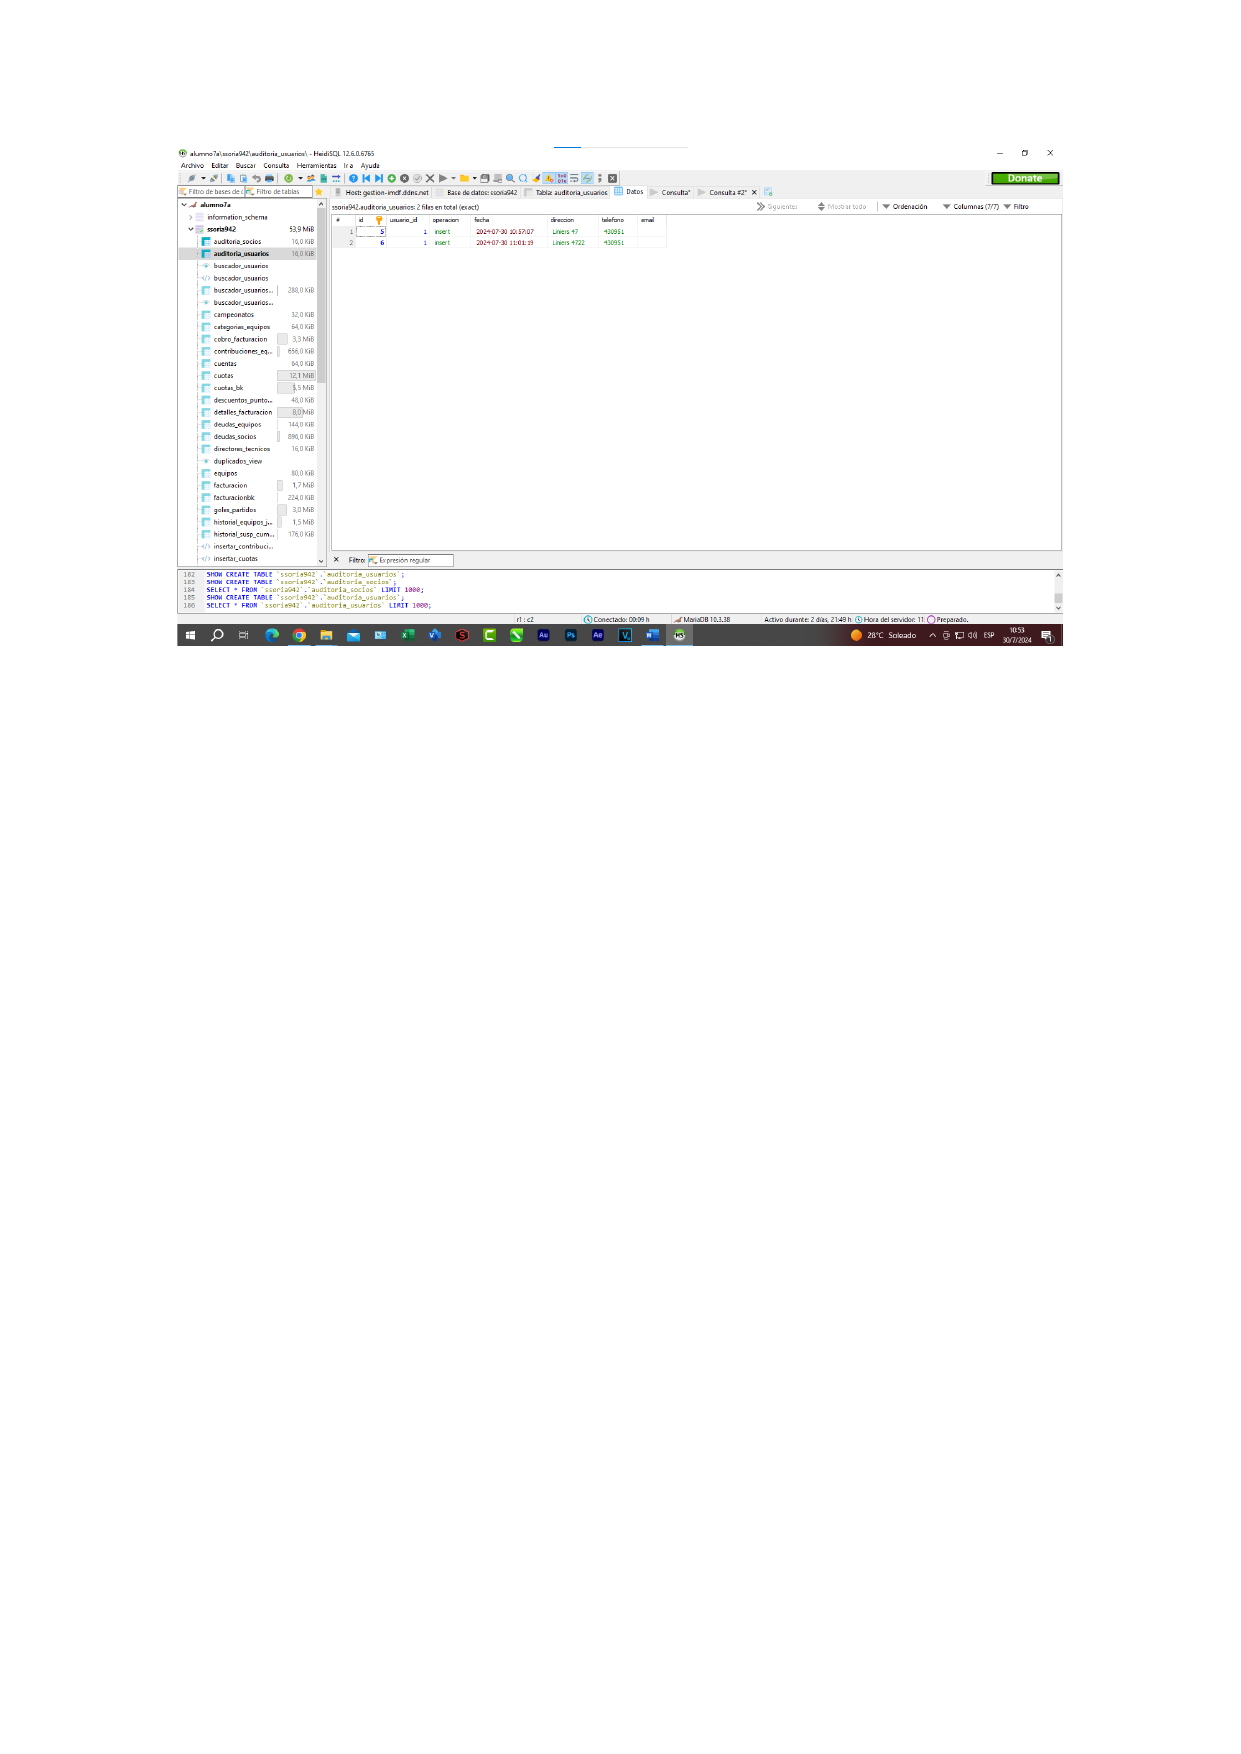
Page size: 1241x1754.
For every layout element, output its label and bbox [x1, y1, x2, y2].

picture [177, 147, 1063, 646]
